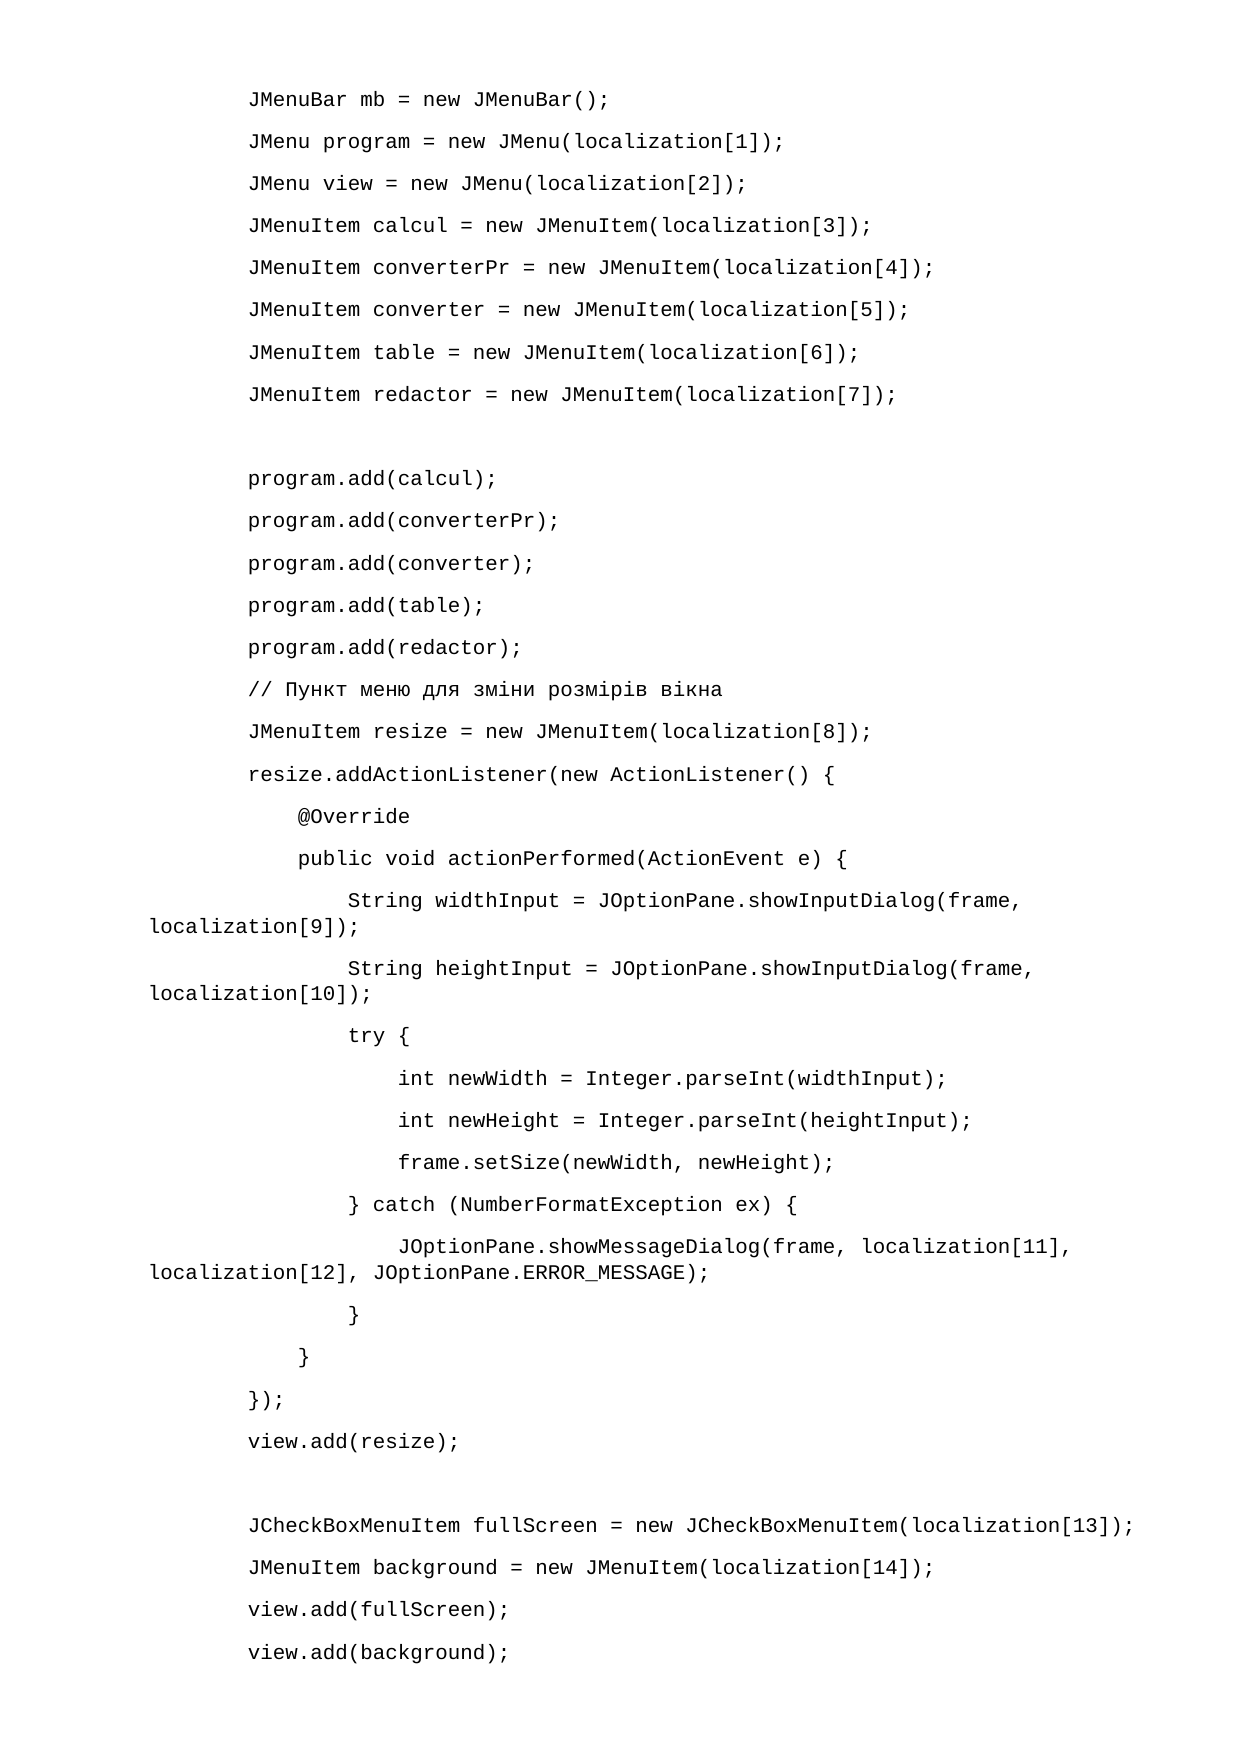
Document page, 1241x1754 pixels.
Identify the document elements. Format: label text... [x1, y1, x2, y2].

text JMenuItem background = new JMenuItem(localization[14]); [148, 1557, 1152, 1581]
text int newHeight = Integer.parseInt(heightInput); [148, 1110, 1152, 1133]
text JMenuItem converter = new JMenuItem(localization[5]); [148, 299, 1152, 323]
text view.add(fullScreen); [148, 1599, 1152, 1623]
text String widthInput = JOptionPane.showInputDialog(frame, localization[9]); [148, 890, 1152, 939]
text // Пункт меню для зміни розмірів вікна [148, 679, 1152, 703]
text JMenu program = new JMenu(localization[1]); [148, 131, 1152, 154]
text } catch (NumberFormatException ex) { [148, 1194, 1152, 1218]
text JCheckBoxMenuItem fullScreen = new JCheckBoxMenuItem(localization[13]); [148, 1515, 1152, 1539]
text view.add(background); [148, 1642, 1152, 1665]
text program.add(table); [148, 595, 1152, 618]
text JMenuItem converterPr = new JMenuItem(localization[4]); [148, 257, 1152, 281]
text frame.setSize(newWidth, newHeight); [148, 1152, 1152, 1176]
text @Override [148, 806, 1152, 829]
text } [148, 1346, 1152, 1370]
text view.add(resize); [148, 1431, 1152, 1454]
text JMenu view = new JMenu(localization[2]); [148, 173, 1152, 197]
text program.add(redactor); [148, 637, 1152, 661]
text JMenuBar mb = new JMenuBar(); [148, 88, 1152, 112]
text try { [148, 1026, 1152, 1049]
text program.add(calcul); [148, 468, 1152, 492]
text } [148, 1304, 1152, 1328]
text resize.addActionListener(new ActionListener() { [148, 763, 1152, 787]
text String heightInput = JOptionPane.showInputDialog(frame, localization[10]); [148, 958, 1152, 1007]
text }); [148, 1388, 1152, 1412]
text program.add(converterPr); [148, 510, 1152, 534]
text JMenuItem calcul = new JMenuItem(localization[3]); [148, 215, 1152, 239]
text program.add(converter); [148, 553, 1152, 576]
text JMenuItem redactor = new JMenuItem(localization[7]); [148, 384, 1152, 407]
text public void actionPerformed(ActionEvent e) { [148, 848, 1152, 872]
text JMenuItem table = new JMenuItem(localization[6]); [148, 342, 1152, 365]
text JMenuItem resize = new JMenuItem(localization[8]); [148, 721, 1152, 745]
text int newWidth = Integer.parseInt(widthInput); [148, 1068, 1152, 1091]
text JOptionPane.showMessageDialog(frame, localization[11], localization[12], JOptionPane.ERROR_MESSAGE); [148, 1236, 1152, 1286]
